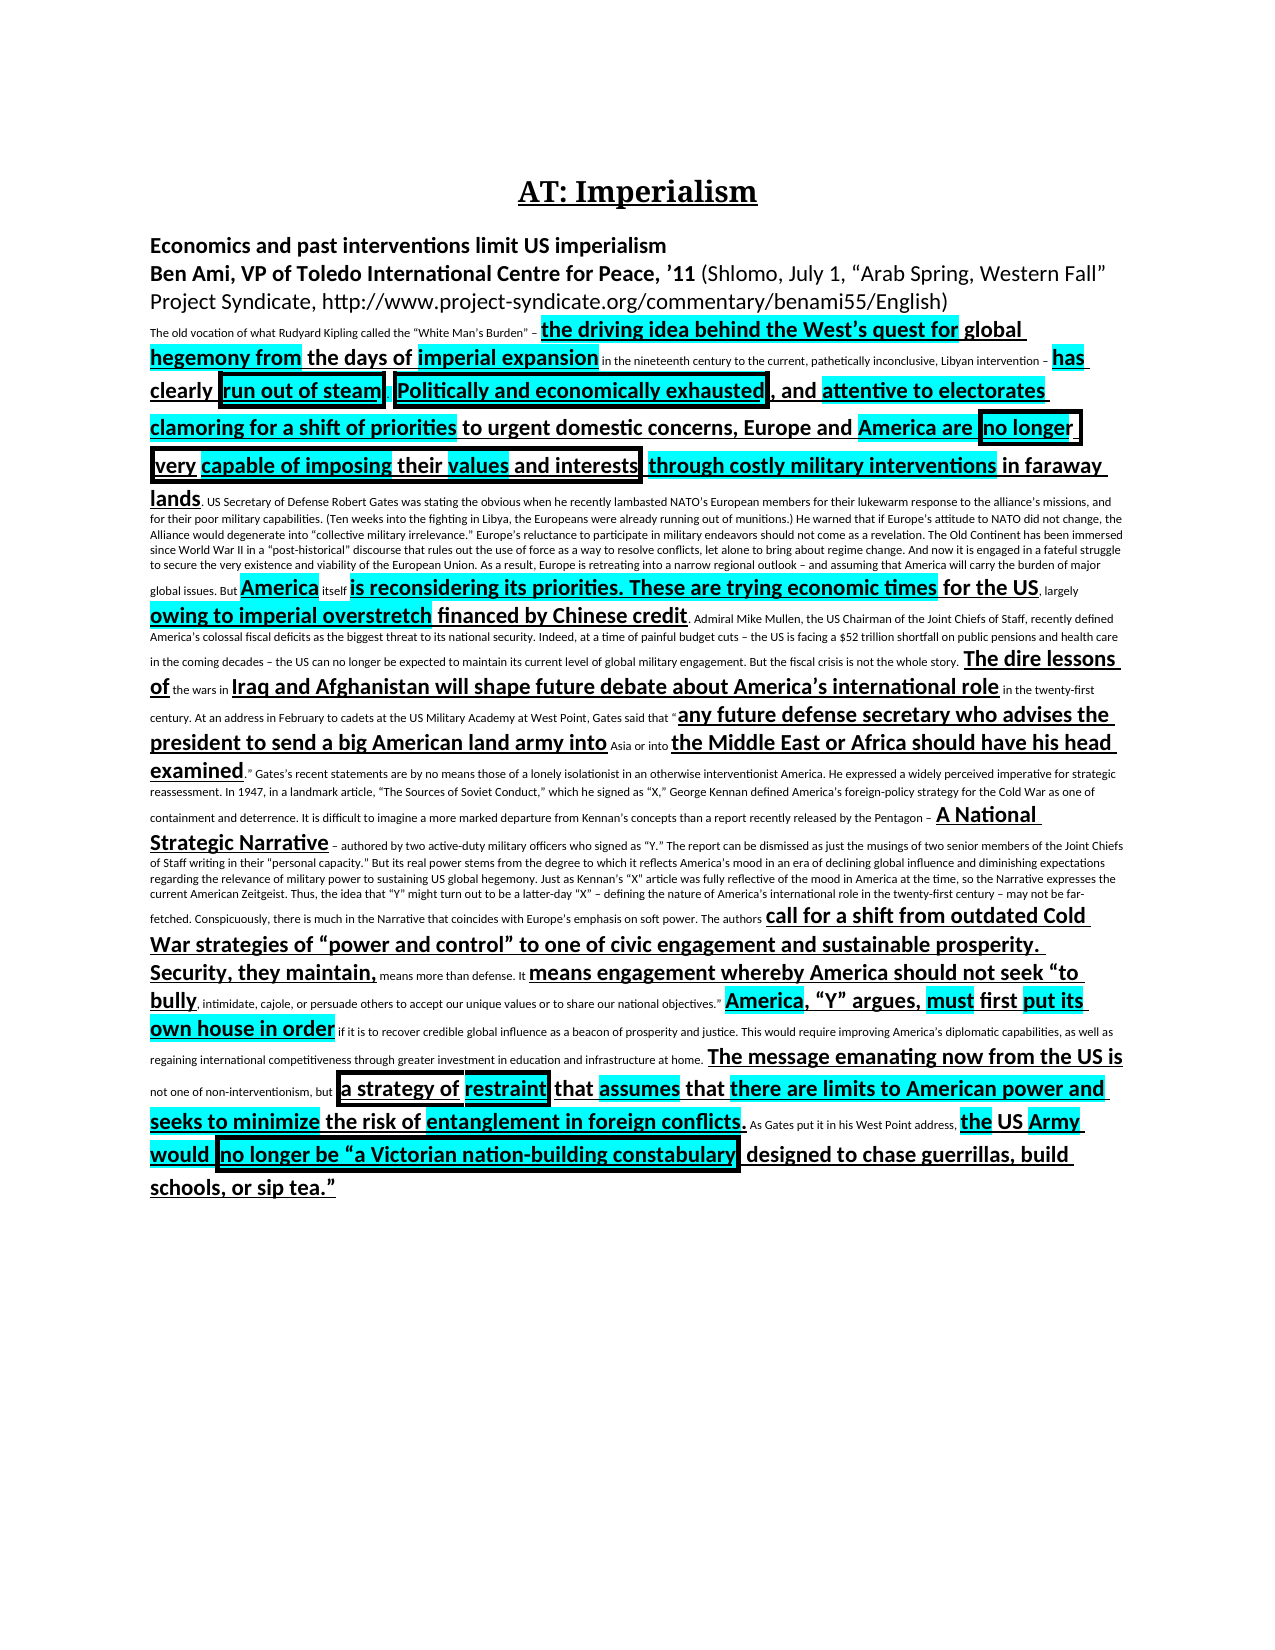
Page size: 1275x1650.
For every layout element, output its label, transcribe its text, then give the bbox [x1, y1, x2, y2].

text Ben Ami, VP of Toledo International Centre for Peace, ’11 (Shlomo, July 1, “Arab Spring, Western Fall” Project Syndicate, http://www.project-syndicate.org/commentary/benami55/English) [150, 259, 1125, 315]
subtitle Economics and past interventions limit US imperialism [150, 231, 1125, 259]
text The old vocation of what Rudyard Kipling called the “White Man’s Burden” – the driving idea behind the West’s quest for global hegemony from the days of imperial expansion in the nineteenth century to the current, pathetically inconclusive, Libyan intervention – has clearly run out of steam. Politically and economically exhausted, and attentive to electorates clamoring for a shift of priorities to urgent domestic concerns, Europe and America are no longer very capable of imposing their values and interests through costly military interventions in faraway lands. US Secretary of Defense Robert Gates was stating the obvious when he recently lambasted NATO’s European members for their lukewarm response to the alliance’s missions, and for their poor military capabilities. (Ten weeks into the fighting in Libya, the Europeans were already running out of munitions.) He warned that if Europe’s attitude to NATO did not change, the Alliance would degenerate into “collective military irrelevance.” Europe’s reluctance to participate in military endeavors should not come as a revelation. The Old Continent has been immersed since World War II in a “post-historical” discourse that rules out the use of force as a way to resolve conflicts, let alone to bring about regime change. And now it is engaged in a fateful struggle to secure the very existence and viability of the European Union. As a result, Europe is retreating into a narrow regional outlook – and assuming that America will carry the burden of major global issues. But America itself is reconsidering its priorities. These are trying economic times for the US, largely owing to imperial overstretch financed by Chinese credit. Admiral Mike Mullen, the US Chairman of the Joint Chiefs of Staff, recently defined America’s colossal fiscal deficits as the biggest threat to its national security. Indeed, at a time of painful budget cuts – the US is facing a $52 trillion shortfall on public pensions and health care in the coming decades – the US can no longer be expected to maintain its current level of global military engagement. But the fiscal crisis is not the whole story. The dire lessons of the wars in Iraq and Afghanistan will shape future debate about America’s international role in the twenty-first century. At an address in February to cadets at the US Military Academy at West Point, Gates said that “any future defense secretary who advises the president to send a big American land army into Asia or into the Middle East or Africa should have his head examined.” Gates’s recent statements are by no means those of a lonely isolationist in an otherwise interventionist America. He expressed a widely perceived imperative for strategic reassessment. In 1947, in a landmark article, “The Sources of Soviet Conduct,” which he signed as “X,” George Kennan defined America’s foreign-policy strategy for the Cold War as one of containment and deterrence. It is difficult to imagine a more marked departure from Kennan’s concepts than a report recently released by the Pentagon – A National Strategic Narrative – authored by two active-duty military officers who signed as “Y.” The report can be dismissed as just the musings of two senior members of the Joint Chiefs of Staff writing in their “personal capacity.” But its real power stems from the degree to which it reflects America’s mood in an era of declining global influence and diminishing expectations regarding the relevance of military power to sustaining US global hegemony. Just as Kennan’s “X” article was fully reflective of the mood in America at the time, so the Narrative expresses the current American Zeitgeist. Thus, the idea that “Y” might turn out to be a latter-day “X” – defining the nature of America’s international role in the twenty-first century – may not be far-fetched. Conspicuously, there is much in the Narrative that coincides with Europe’s emphasis on soft power. The authors call for a shift from outdated Cold War strategies of “power and control” to one of civic engagement and sustainable prosperity. Security, they maintain, means more than defense. It means engagement whereby America should not seek “to bully, intimidate, cajole, or persuade others to accept our unique values or to share our national objectives.” America, “Y” argues, must first put its own house in order if it is to recover credible global influence as a beacon of prosperity and justice. This would require improving America’s diplomatic capabilities, as well as regaining international competitiveness through greater investment in education and infrastructure at home. The message emanating now from the US is not one of non-interventionism, but a strategy of restraint that assumes that there are limits to American power and seeks to minimize the risk of entanglement in foreign conflicts. As Gates put it in his West Point address, the US Army would no longer be “a Victorian nation-building constabulary designed to chase guerrillas, build schools, or sip tea.” [150, 315, 1125, 1201]
subtitle AT: Imperialism [150, 171, 1125, 211]
